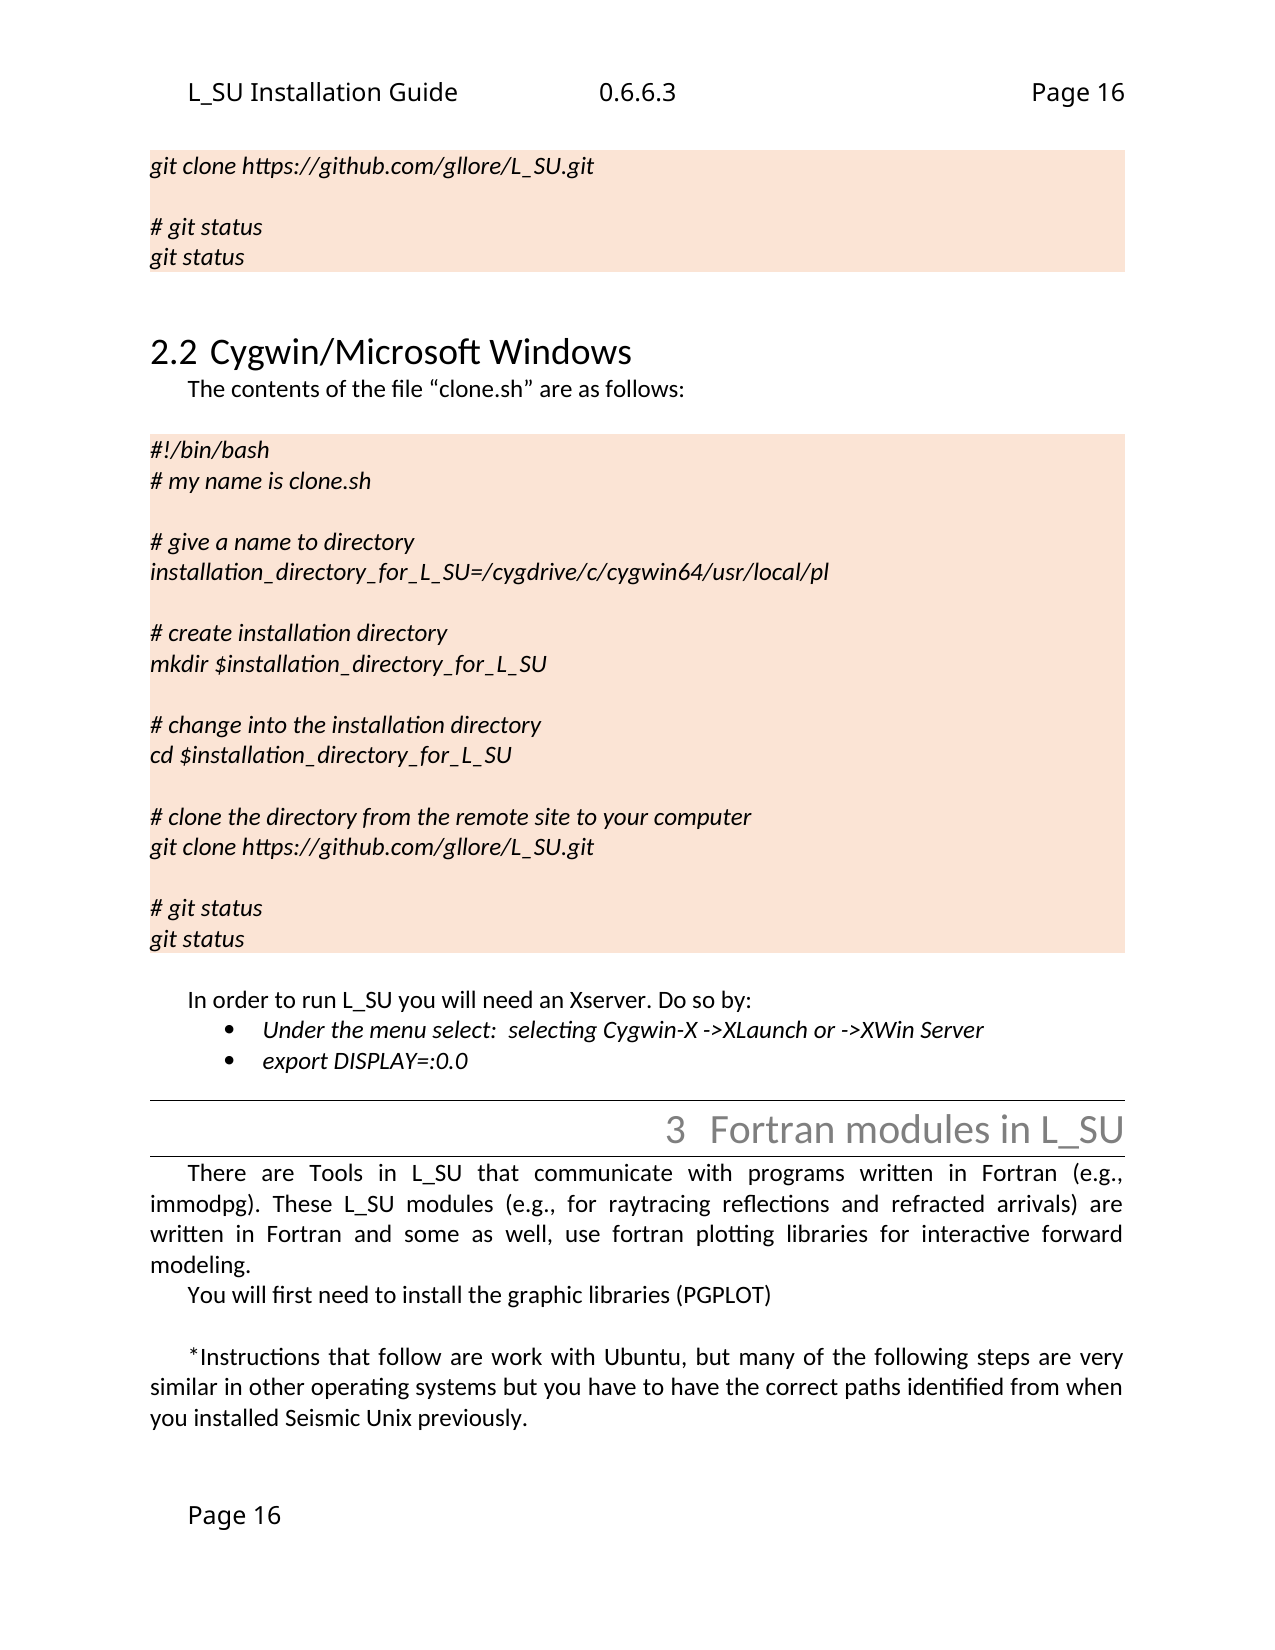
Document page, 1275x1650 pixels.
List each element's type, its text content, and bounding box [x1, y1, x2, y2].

text *Instructions that follow are work with Ubuntu, but many of the following steps are very similar in other operating systems but you have to have the correct paths identified from when you installed Seismic Unix previously. [150, 1341, 1125, 1432]
text In order to run L_SU you will need an Xserver. Do so by: [150, 984, 1125, 1014]
list export DISPLAY=:0.0 [225, 1045, 1125, 1075]
subtitle Cygwin/Microsoft Windows [150, 328, 1125, 373]
list Under the menu select: selecting Cygwin-X ->XLaunch or ->XWin Server [225, 1014, 1125, 1045]
text cd $installation_directory_for_L_SU [150, 740, 1125, 770]
text # git status [150, 211, 1125, 242]
text # give a name to directory [150, 526, 1125, 557]
text git status [150, 923, 1125, 953]
text git status [150, 242, 1125, 272]
text git clone https://github.com/gllore/L_SU.git [150, 831, 1125, 862]
text git clone https://github.com/gllore/L_SU.git [150, 150, 1125, 181]
text There are Tools in L_SU that communicate with programs written in Fortran (e.g., immodpg). These L_SU modules (e.g., for raytracing reflections and refracted arrivals) are written in Fortran and some as well, use fortran plotting libraries for interactive forward modeling. [150, 1157, 1125, 1279]
text # clone the directory from the remote site to your computer [150, 801, 1125, 831]
subtitle Fortran modules in L_SU [150, 1101, 1125, 1156]
text # git status [150, 892, 1125, 923]
text # my name is clone.sh [150, 465, 1125, 496]
text # change into the installation directory [150, 709, 1125, 740]
text You will first need to install the graphic libraries (PGPLOT) [150, 1279, 1125, 1310]
text The contents of the file “clone.sh” are as follows: [150, 373, 1125, 404]
text # create installation directory [150, 618, 1125, 648]
text #!/bin/bash [150, 434, 1125, 465]
text mkdir $installation_directory_for_L_SU [150, 648, 1125, 679]
text installation_directory_for_L_SU=/cygdrive/c/cygwin64/usr/local/pl [150, 557, 1125, 587]
